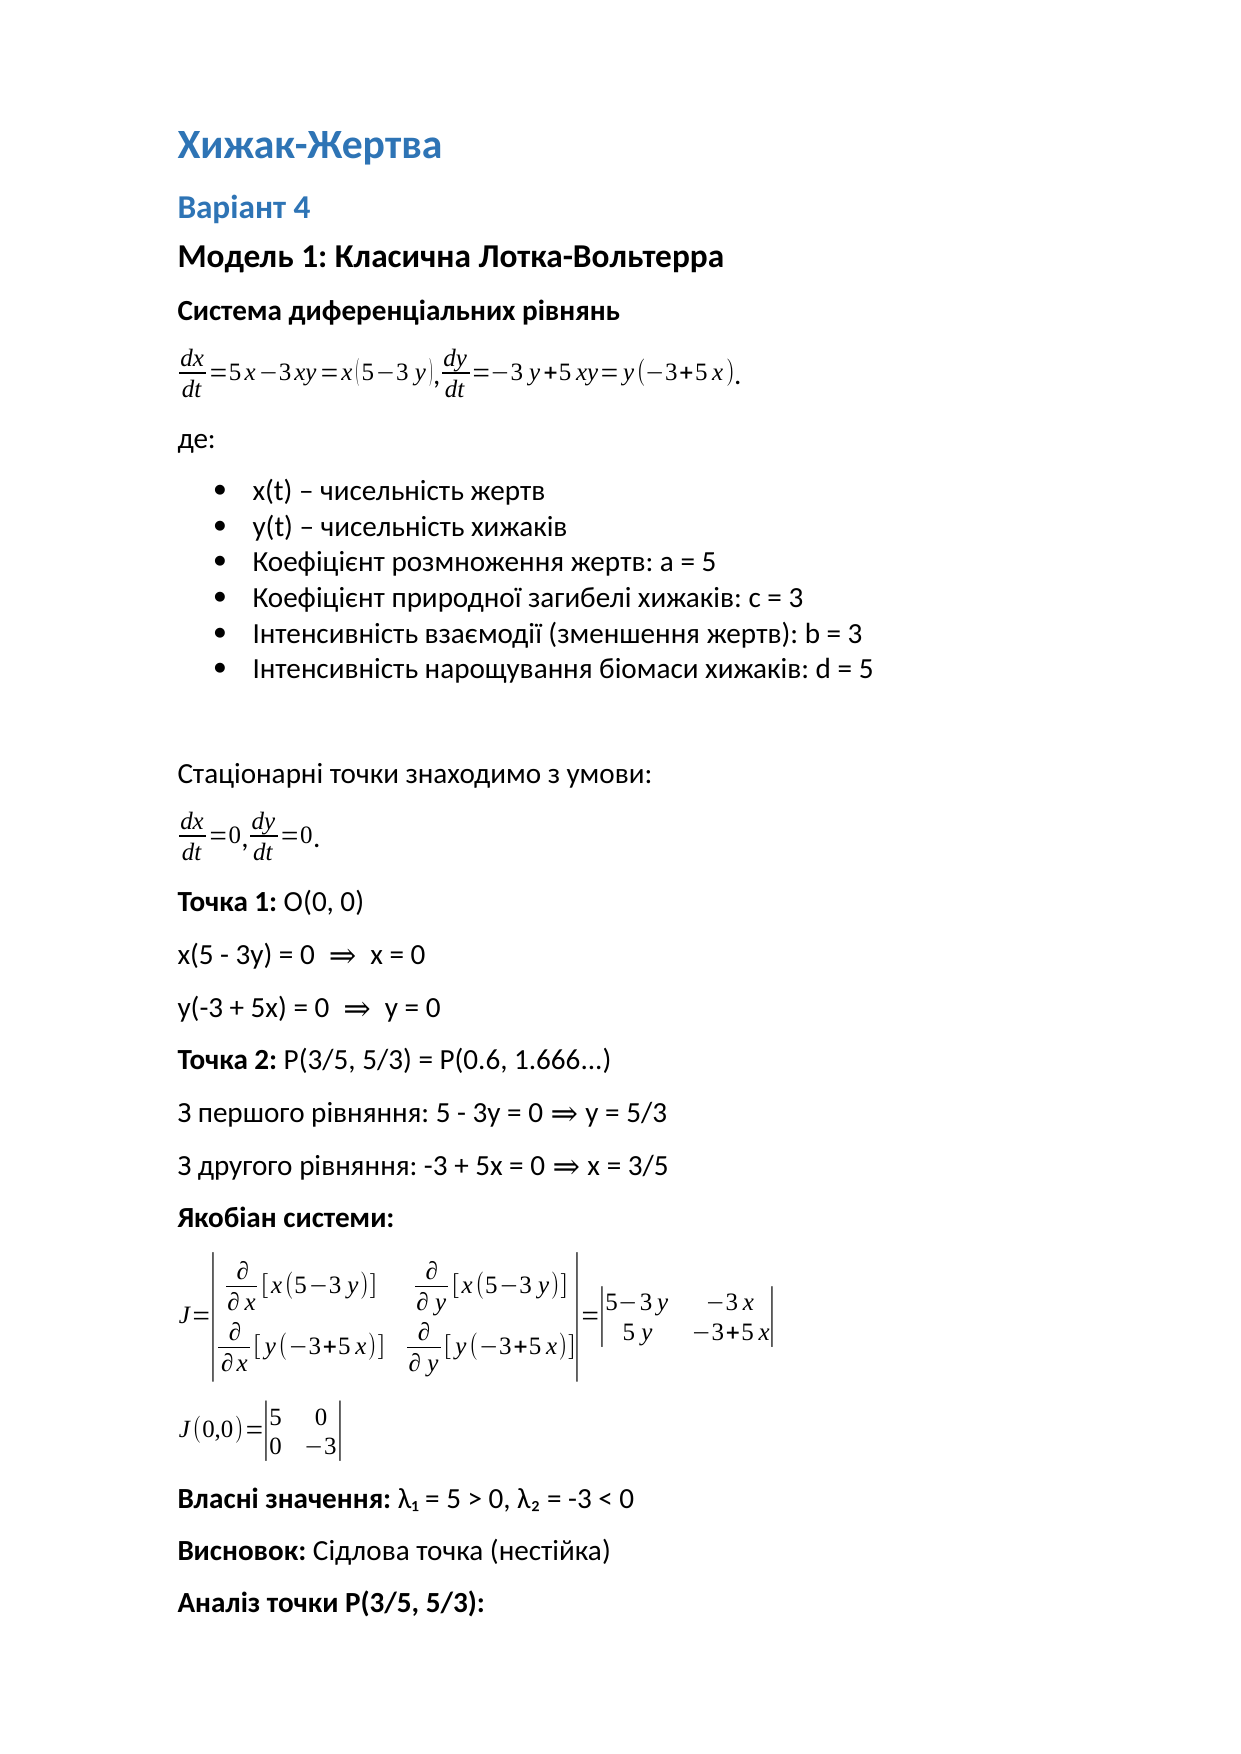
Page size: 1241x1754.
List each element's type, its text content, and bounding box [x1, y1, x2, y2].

text y(-3 + 5x) = 0 ⇒ y = 0 [177, 988, 1152, 1024]
text Точка 1: O(0, 0) [177, 883, 1152, 918]
text Стаціонарні точки знаходимо з умови: [177, 755, 1152, 791]
text Висновок: Сідлова точка (нестійка) [177, 1532, 1152, 1568]
list Інтенсивність взаємодії (зменшення жертв): b = 3 [215, 615, 1152, 650]
text З першого рівняння: 5 - 3y = 0 ⇒ y = 5/3 [177, 1093, 1152, 1129]
list Інтенсивність нарощування біомаси хижаків: d = 5 [215, 650, 1152, 686]
text x(5 - 3y) = 0 ⇒ x = 0 [177, 935, 1152, 971]
list Коефіцієнт розмноження жертв: a = 5 [215, 543, 1152, 579]
list y(t) – чисельність хижаків [215, 508, 1152, 543]
text Власні значення: λ₁ = 5 > 0, λ₂ = -3 < 0 [177, 1480, 1152, 1516]
text Система диференціальних рівнянь [177, 292, 1152, 328]
text Модель 1: Класична Лотка-Вольтерра [177, 235, 1152, 275]
list x(t) – чисельність жертв [215, 472, 1152, 508]
text З другого рівняння: -3 + 5x = 0 ⇒ x = 3/5 [177, 1146, 1152, 1182]
subtitle Хижак-Жертва [177, 118, 1152, 169]
text Точка 2: P(3/5, 5/3) = P(0.6, 1.666...) [177, 1041, 1152, 1077]
subtitle Варіант 4 [177, 186, 1152, 226]
text Аналіз точки P(3/5, 5/3): [177, 1584, 1152, 1620]
list Коефіцієнт природної загибелі хижаків: c = 3 [215, 579, 1152, 615]
text ,. [177, 344, 1152, 403]
text де: [177, 420, 1152, 456]
text Якобіан системи: [177, 1199, 1152, 1235]
text ,. [177, 807, 1152, 866]
